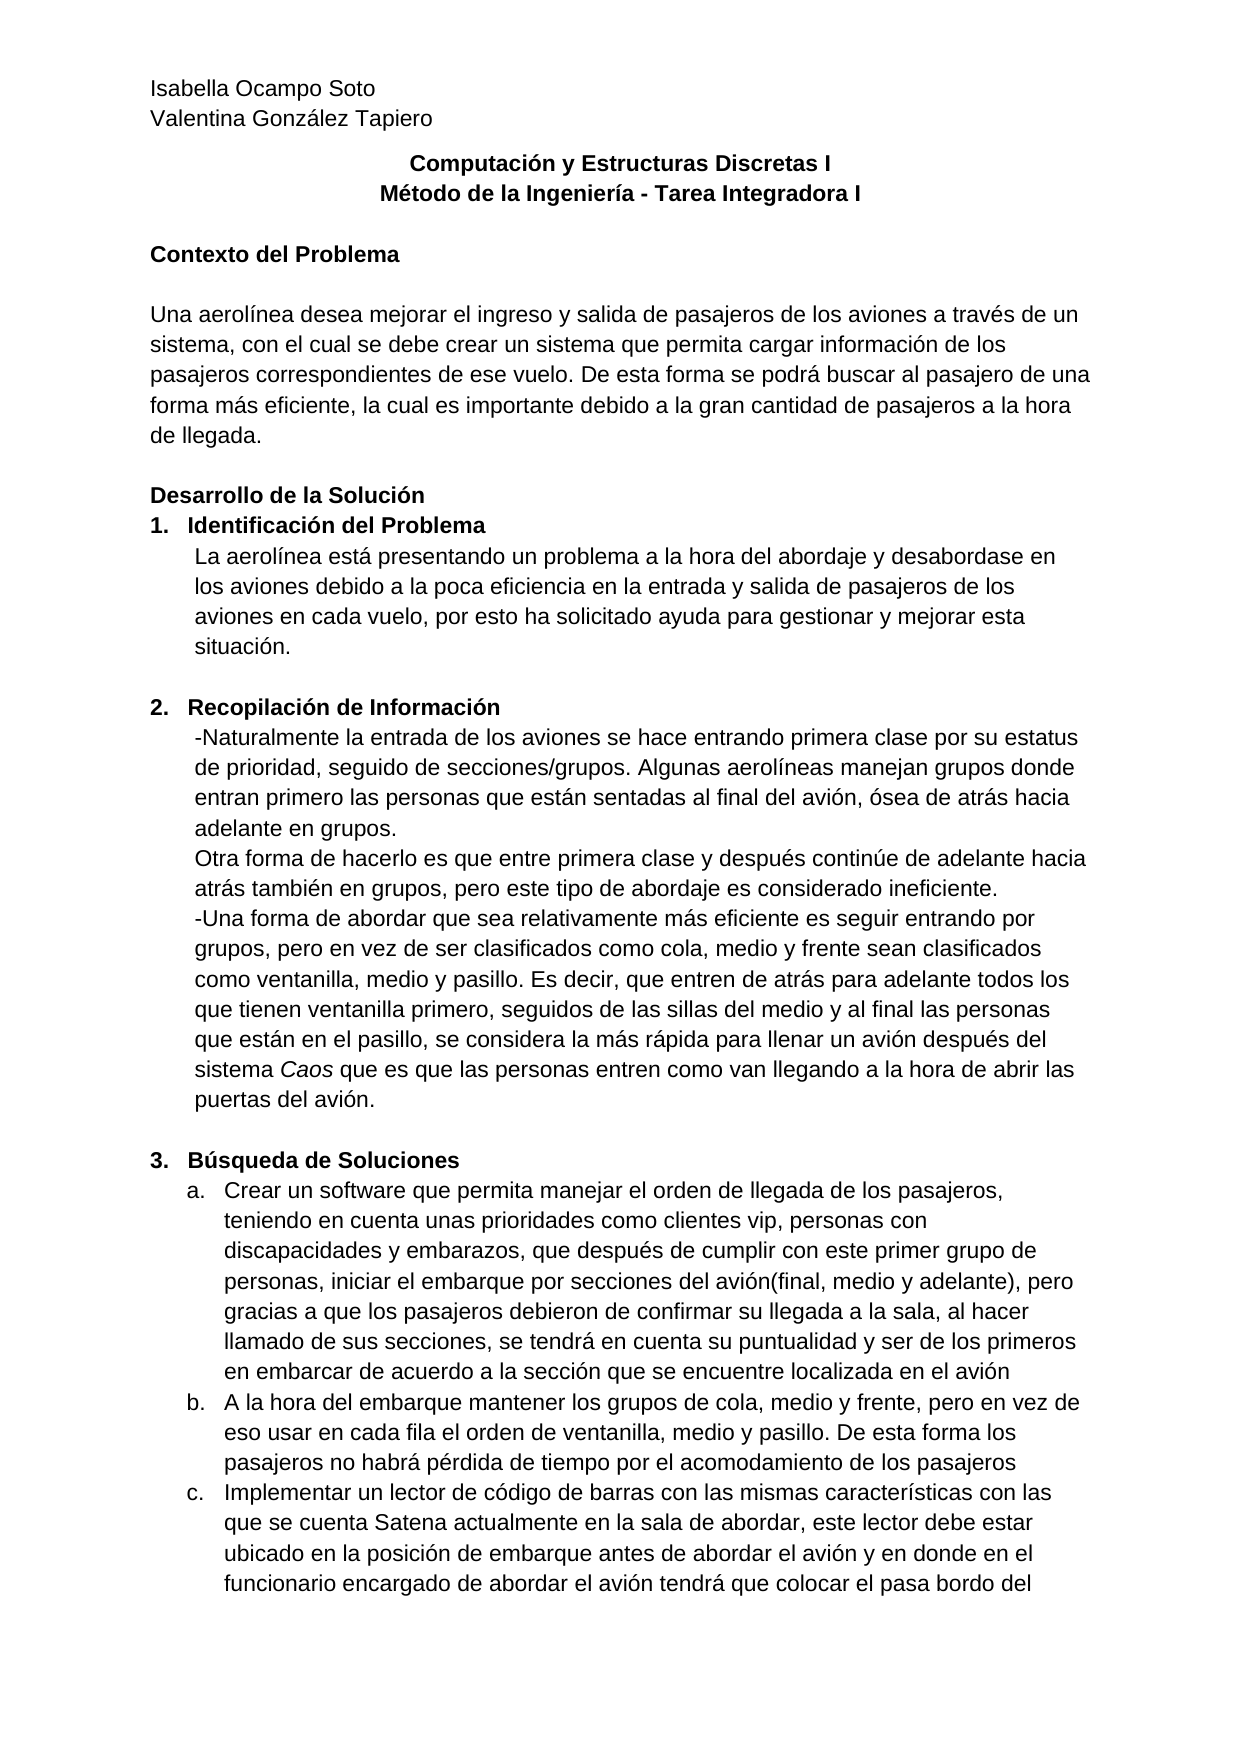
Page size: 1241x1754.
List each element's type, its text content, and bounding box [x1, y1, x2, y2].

text Computación y Estructuras Discretas I [150, 150, 1090, 176]
text Método de la Ingeniería - Tarea Integradora I [150, 180, 1090, 207]
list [186, 1479, 1090, 1596]
list Recopilación de Información [150, 694, 1090, 720]
list A la hora del embarque mantener los grupos de cola, medio y frente, pero en vez de eso usar en cada fila el orden de ventanilla, medio y pasillo. De esta forma los pasajeros no habrá pérdida de tiempo por el acomodamiento de los pasajeros [186, 1388, 1090, 1475]
text Una aerolínea desea mejorar el ingreso y salida de pasajeros de los aviones a través de un sistema, con el cual se debe crear un sistema que permita cargar información de los pasajeros correspondientes de ese vuelo. De esta forma se podrá buscar al pasajero de una forma más eficiente, la cual es importante debido a la gran cantidad de pasajeros a la hora de llegada. [150, 301, 1090, 448]
text Desarrollo de la Solución [150, 482, 1090, 509]
list Crear un software que permita manejar el orden de llegada de los pasajeros, teniendo en cuenta unas prioridades como clientes vip, personas con discapacidades y embarazos, que después de cumplir con este primer grupo de personas, iniciar el embarque por secciones del avión(final, medio y adelante), pero gracias a que los pasajeros debieron de confirmar su llegada a la sala, al hacer llamado de sus secciones, se tendrá en cuenta su puntualidad y ser de los primeros en embarcar de acuerdo a la sección que se encuentre localizada en el avión [186, 1177, 1090, 1385]
text La aerolínea está presentando un problema a la hora del abordaje y desabordase en los aviones debido a la poca eficiencia en la entrada y salida de pasajeros de los aviones en cada vuelo, por esto ha solicitado ayuda para gestionar y mejorar esta situación. [194, 543, 1090, 660]
list Búsqueda de Soluciones [150, 1147, 1090, 1173]
text Contexto del Problema [150, 241, 1090, 267]
text -Una forma de abordar que sea relativamente más eficiente es seguir entrando por grupos, pero en vez de ser clasificados como cola, medio y frente sean clasificados como ventanilla, medio y pasillo. Es decir, que entren de atrás para adelante todos los que tienen ventanilla primero, seguidos de las sillas del medio y al final las personas que están en el pasillo, se considera la más rápida para llenar un avión después del sistema Caos que es que las personas entren como van llegando a la hora de abrir las puertas del avión. [194, 905, 1090, 1113]
text -Naturalmente la entrada de los aviones se hace entrando primera clase por su estatus de prioridad, seguido de secciones/grupos. Algunas aerolíneas manejan grupos donde entran primero las personas que están sentadas al final del avión, ósea de atrás hacia adelante en grupos. [194, 724, 1090, 841]
list Identificación del Problema [150, 512, 1090, 539]
text Otra forma de hacerlo es que entre primera clase y después continúe de adelante hacia atrás también en grupos, pero este tipo de abordaje es considerado ineficiente. [194, 845, 1090, 901]
